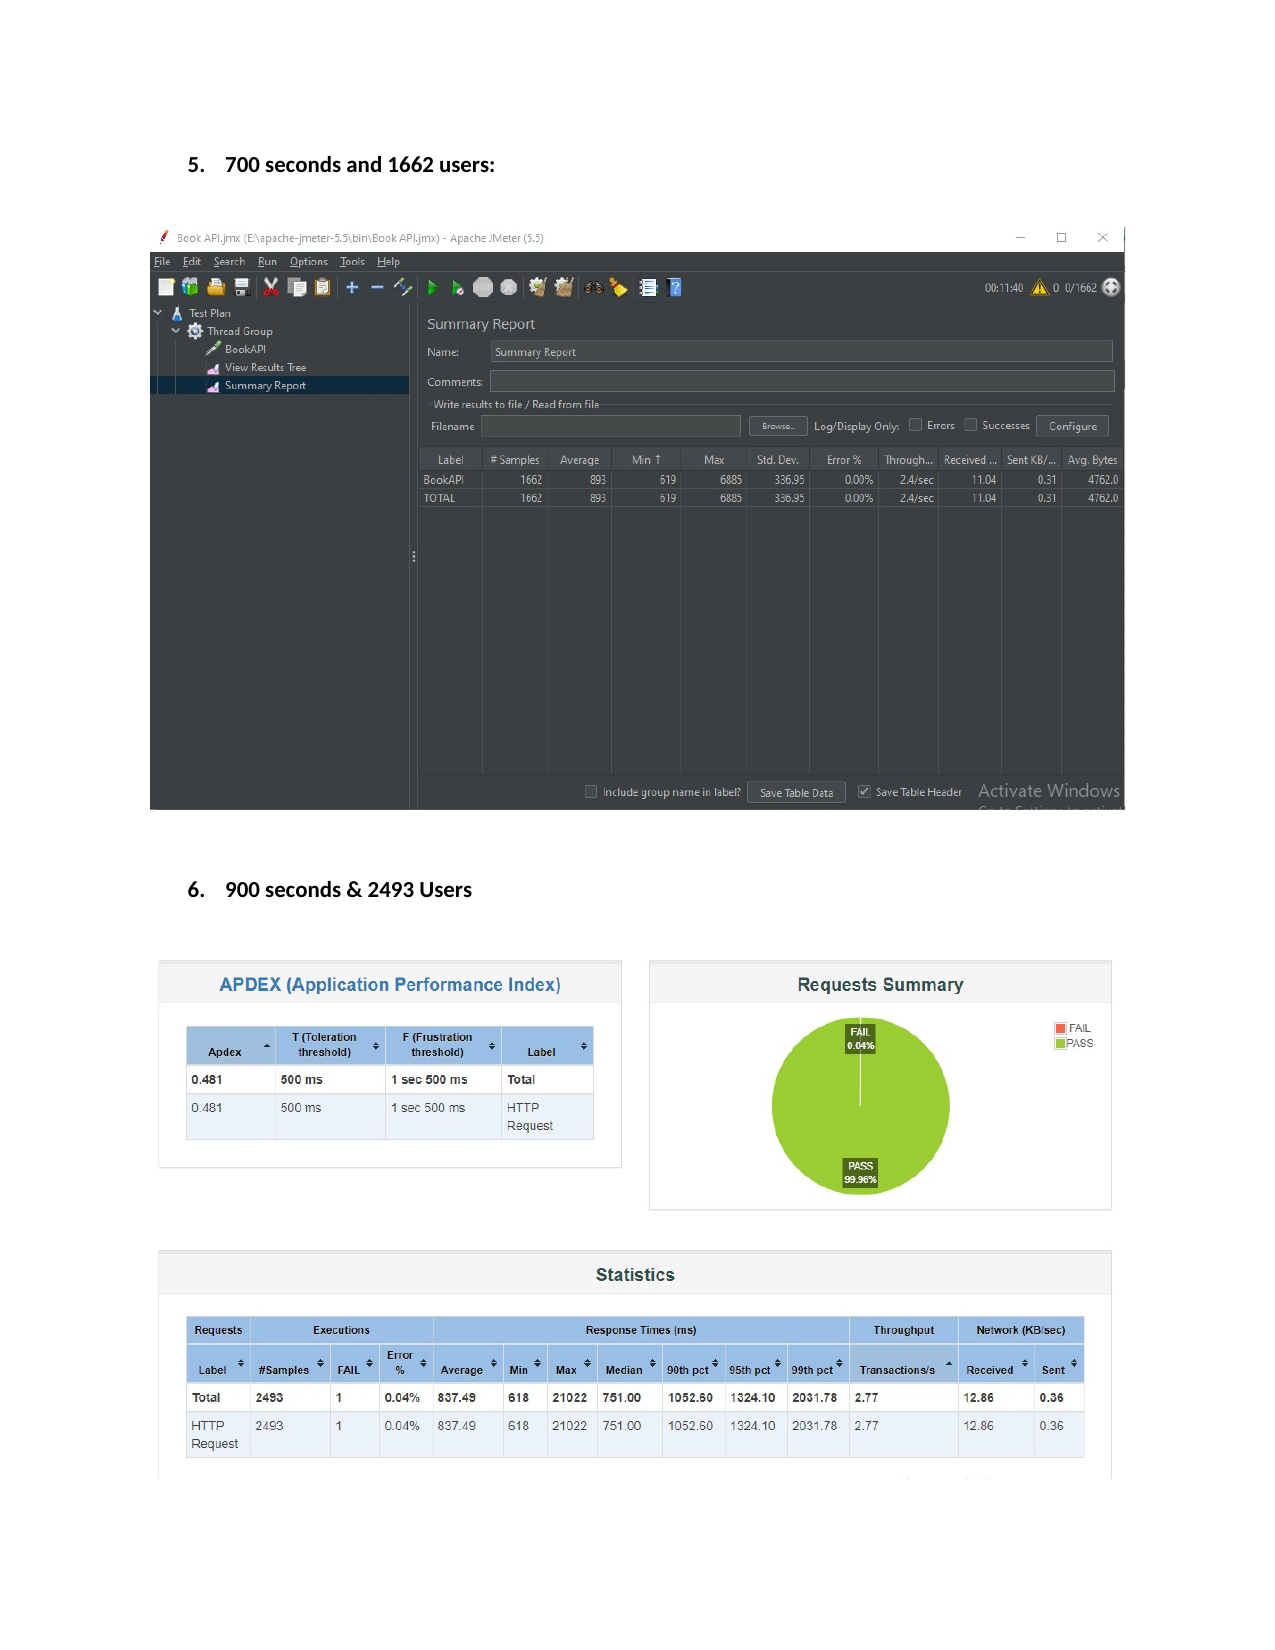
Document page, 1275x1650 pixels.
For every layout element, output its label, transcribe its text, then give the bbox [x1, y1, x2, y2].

picture [150, 952, 1125, 1479]
picture [150, 227, 1125, 810]
list 700 seconds and 1662 users: [187, 150, 1125, 178]
list 900 seconds & 2493 Users [187, 876, 1125, 904]
